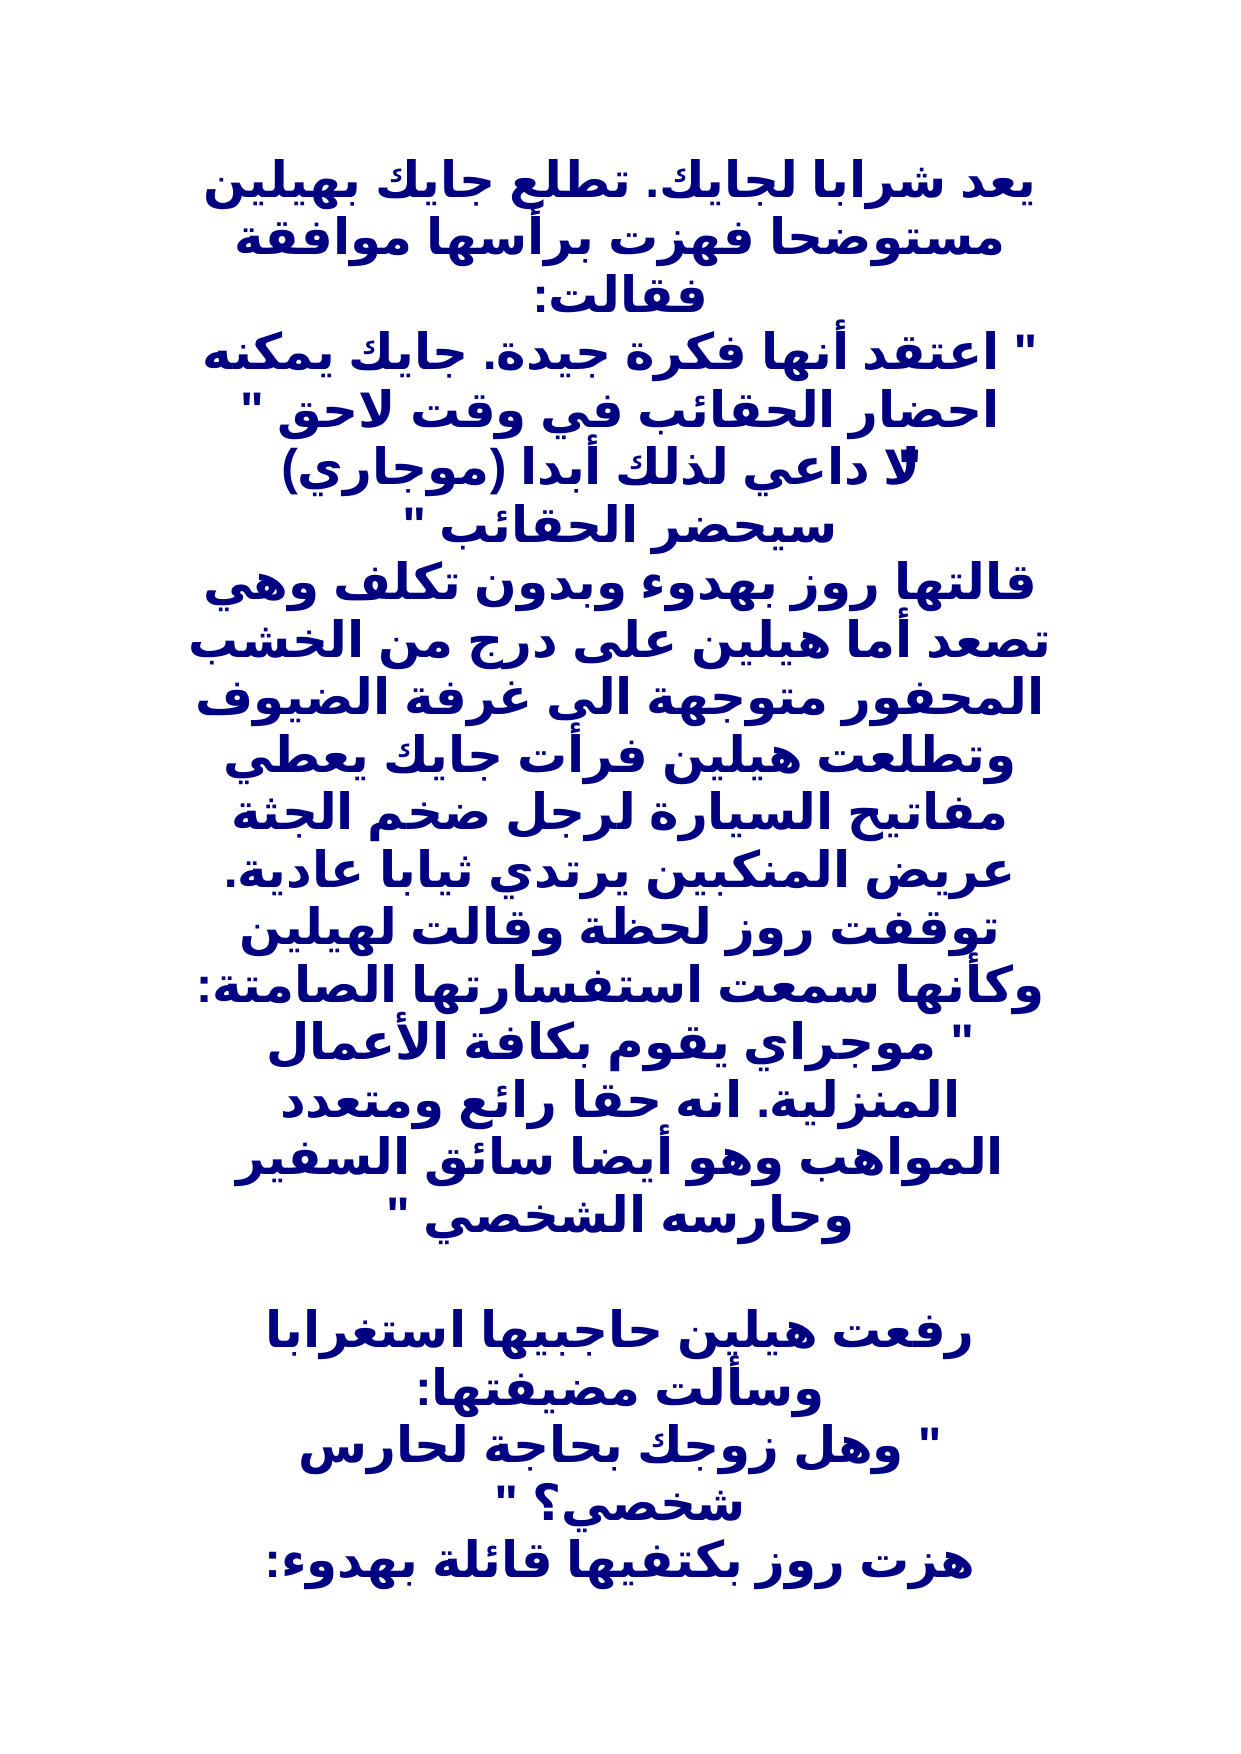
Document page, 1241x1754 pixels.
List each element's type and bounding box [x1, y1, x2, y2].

text [187, 150, 1053, 1271]
text [187, 1300, 1053, 1588]
